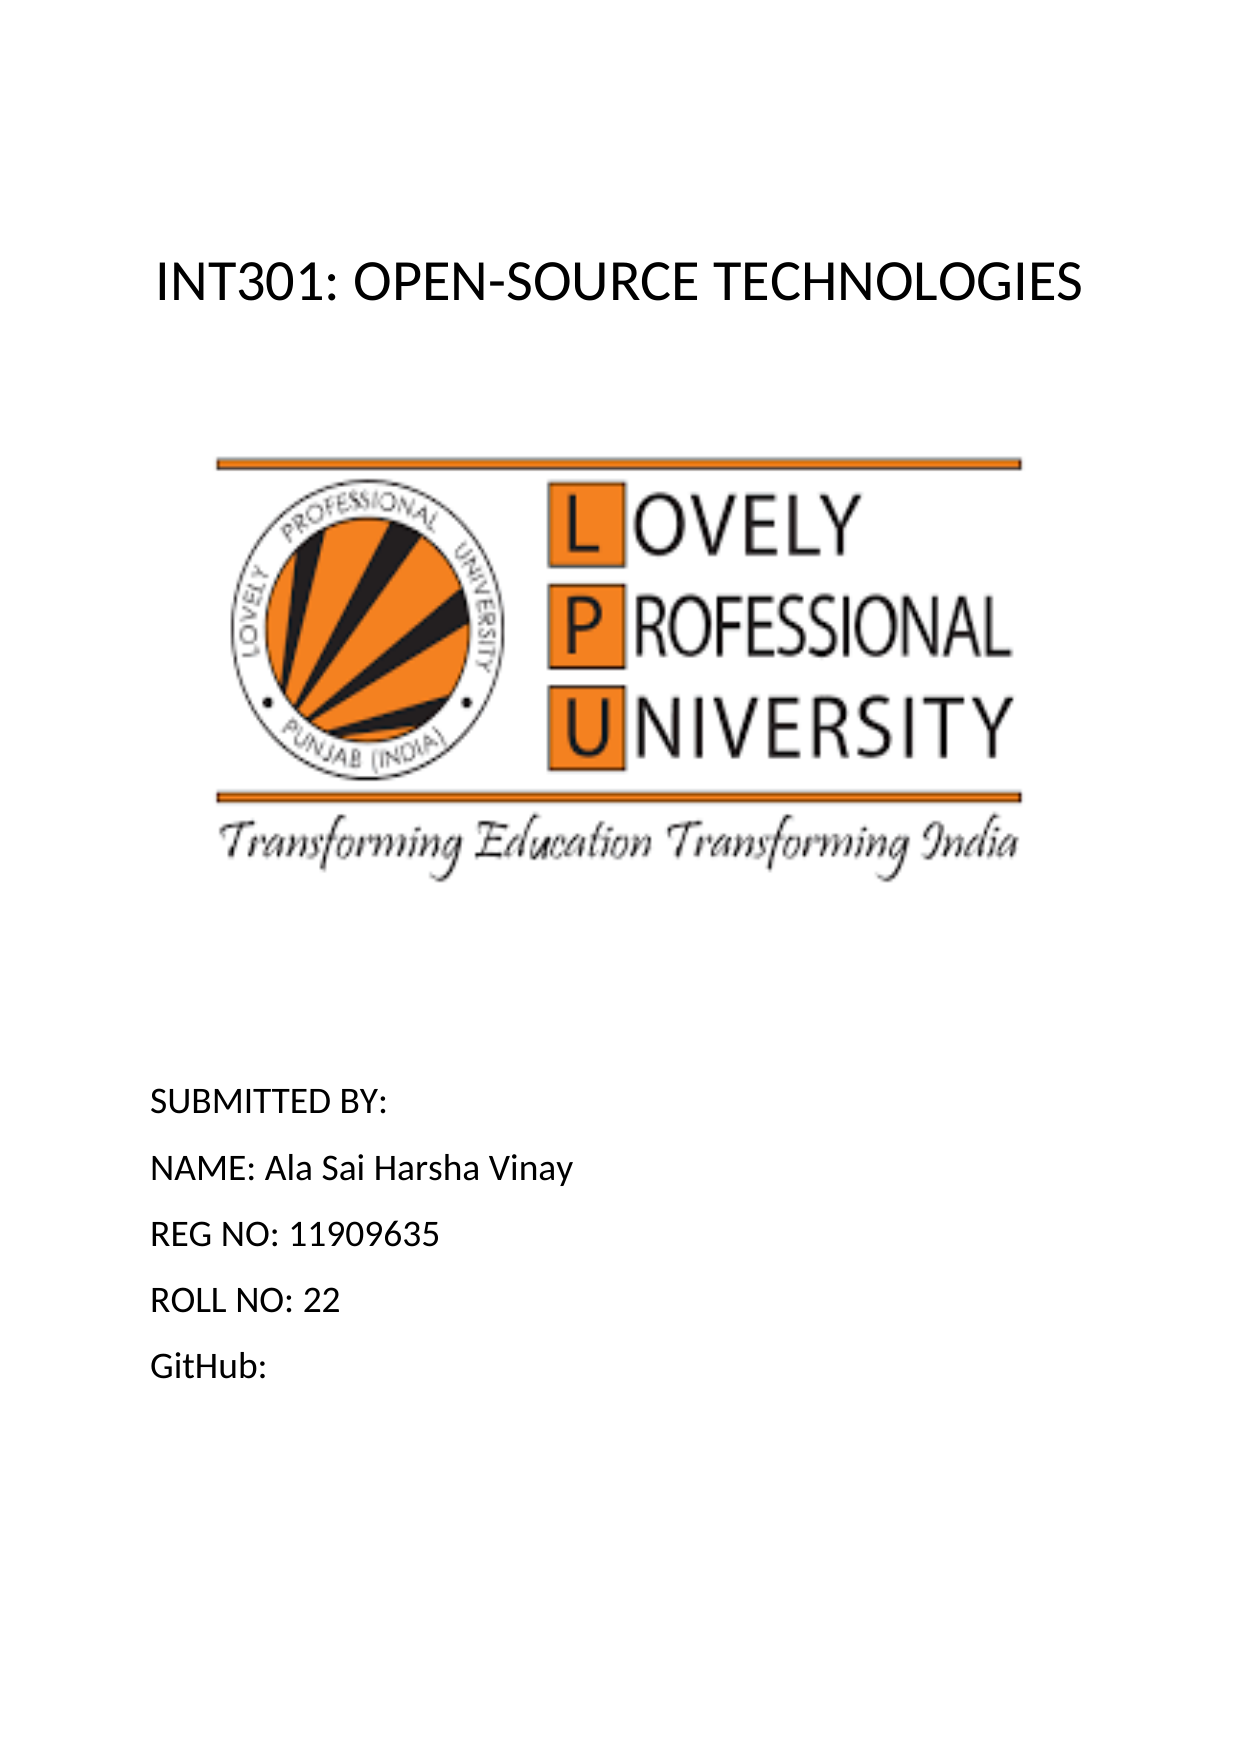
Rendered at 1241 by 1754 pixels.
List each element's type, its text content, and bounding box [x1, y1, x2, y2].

text REG NO: 11909635 [150, 1210, 1090, 1256]
text NAME: Ala Sai Harsha Vinay [150, 1144, 1090, 1189]
text ROLL NO: 22 [150, 1276, 1090, 1322]
text SUBMITTED BY: [150, 1077, 1090, 1123]
text INT301: OPEN-SOURCE TECHNOLOGIES [150, 243, 1090, 315]
picture [209, 392, 1031, 949]
text GitHub: [150, 1342, 1090, 1388]
